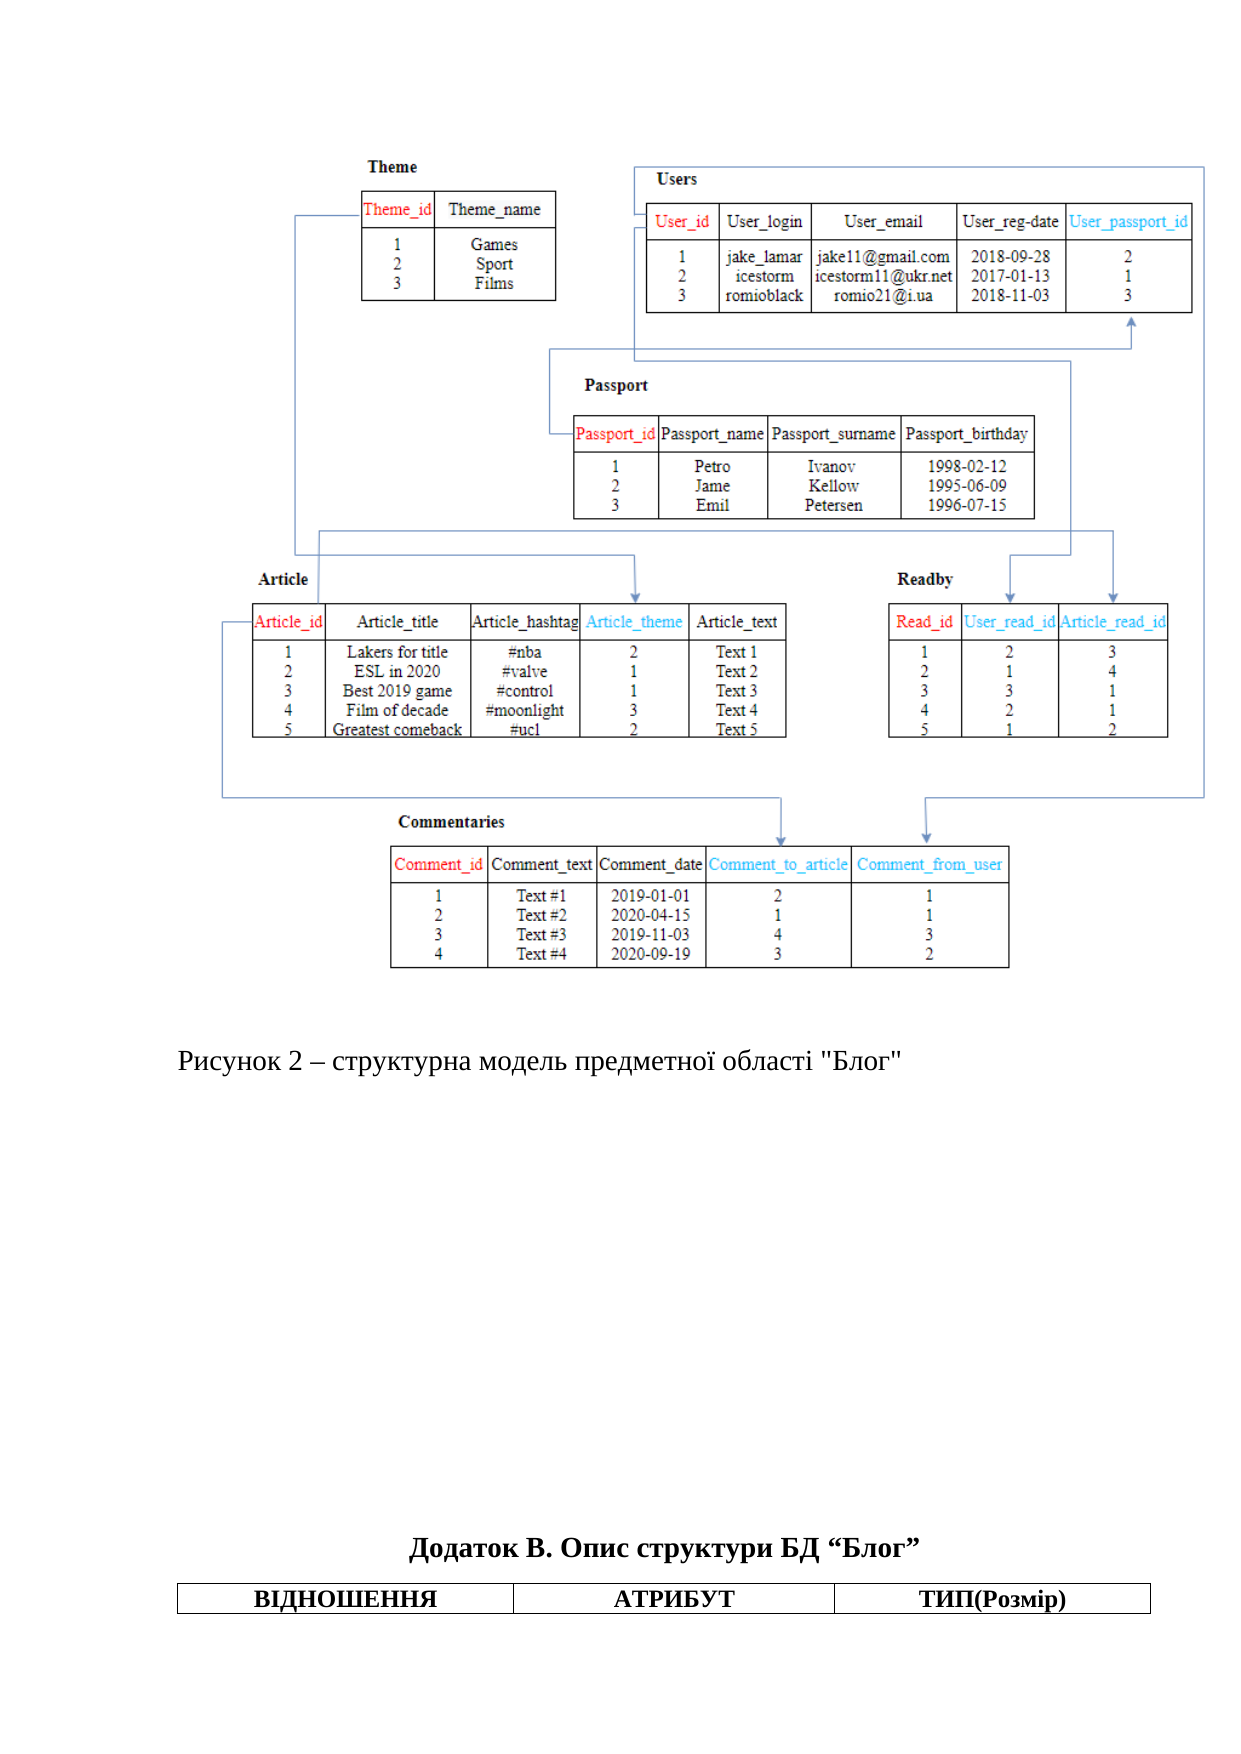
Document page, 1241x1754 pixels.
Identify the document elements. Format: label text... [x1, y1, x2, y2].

text Рисунок 2 – структурна модель предметної області "Блог" [177, 1043, 1152, 1077]
table_header АТРИБУТ [514, 1584, 834, 1613]
text Додаток В. Опис структури БД “Блог” [177, 1530, 1152, 1563]
picture [177, 118, 1229, 978]
table_header ТИП(Розмір) [835, 1584, 1150, 1613]
table_header ВІДНОШЕННЯ [178, 1584, 513, 1613]
